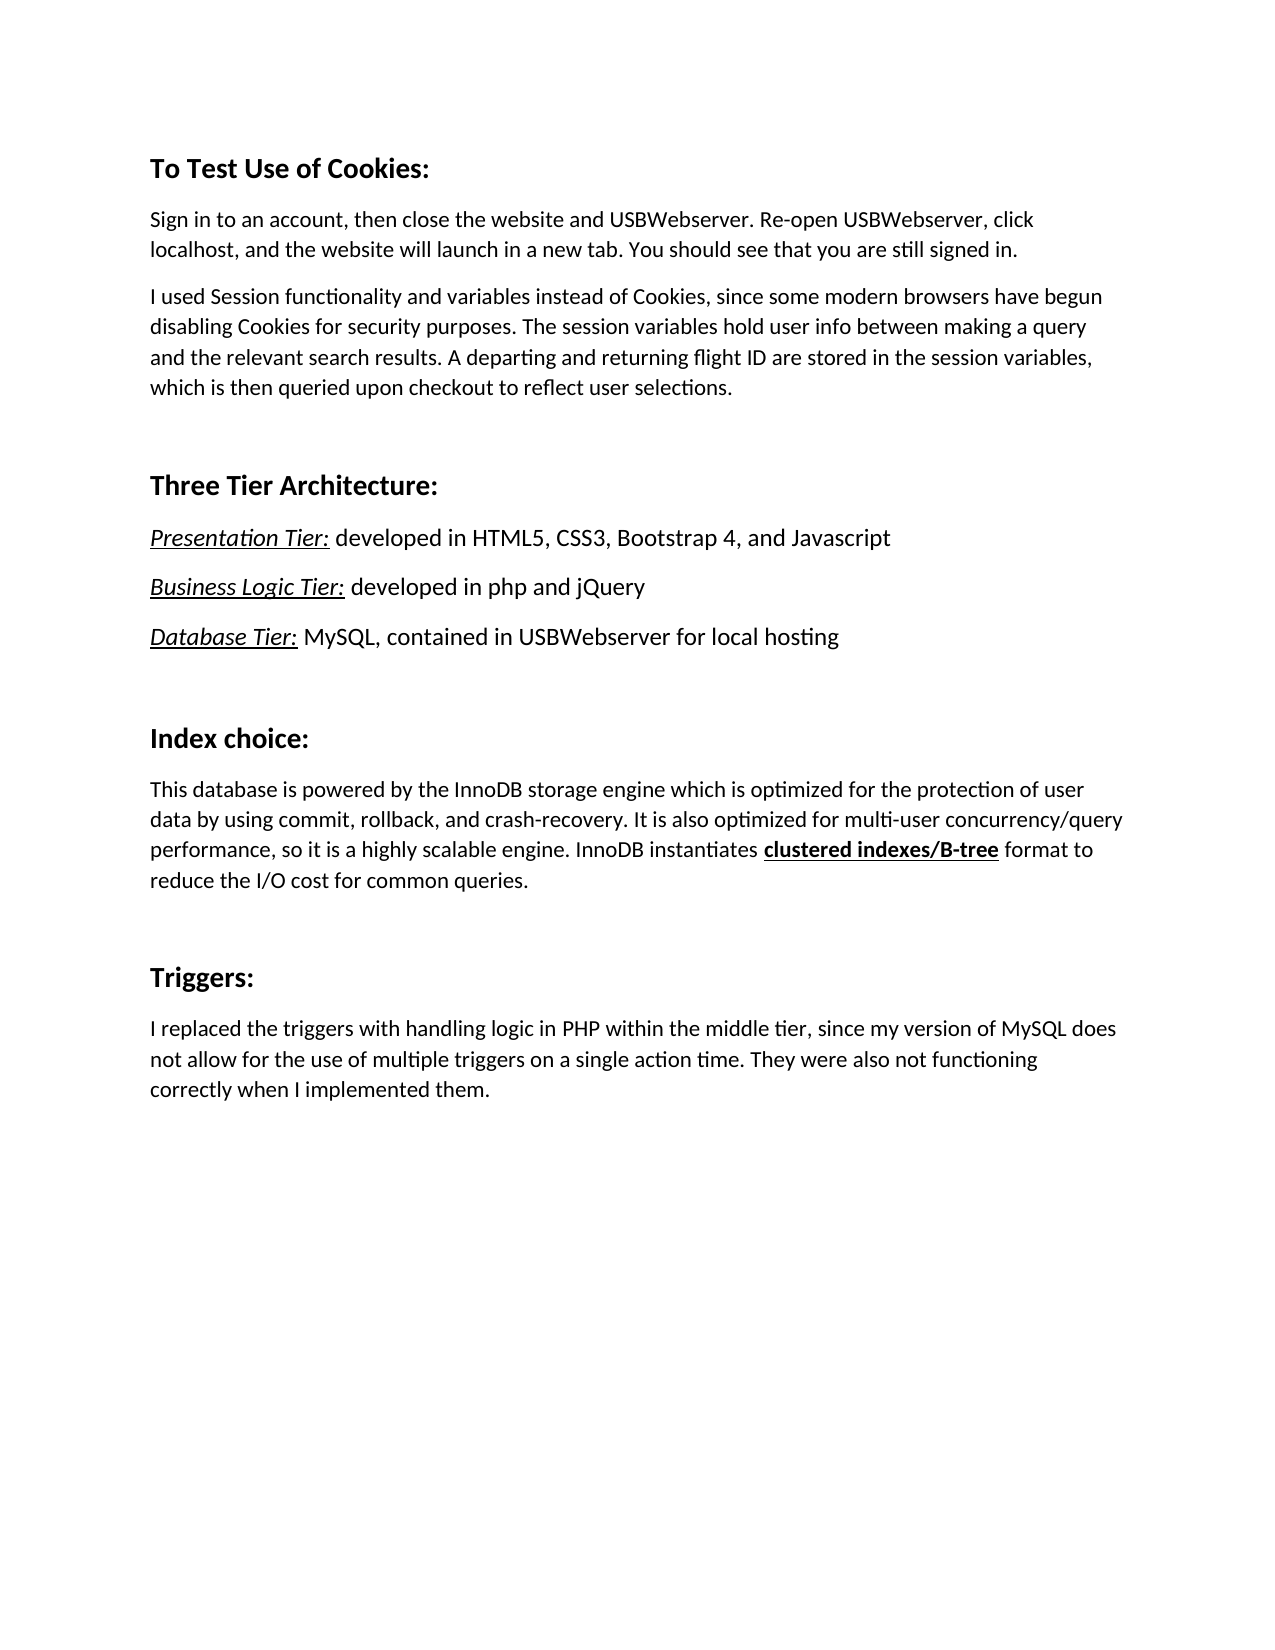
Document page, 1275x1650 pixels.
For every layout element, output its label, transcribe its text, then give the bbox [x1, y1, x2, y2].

text I used Session functionality and variables instead of Cookies, since some modern browsers have begun disabling Cookies for security purposes. The session variables hold user info between making a query and the relevant search results. A departing and returning flight ID are stored in the session variables, which is then queried upon checkout to reflect user selections. [150, 282, 1125, 401]
text I replaced the triggers with handling logic in PHP within the middle tier, since my version of MySQL does not allow for the use of multiple triggers on a single action time. They were also not functioning correctly when I implemented them. [150, 1014, 1125, 1103]
text Three Tier Architecture: [150, 467, 1125, 502]
text Presentation Tier: developed in HTML5, CSS3, Bootstrap 4, and Javascript [150, 522, 1125, 552]
text To Test Use of Cookies: [150, 150, 1125, 186]
text Triggers: [150, 959, 1125, 995]
text Database Tier: MySQL, contained in USBWebserver for local hosting [150, 621, 1125, 651]
text Sign in to an account, then close the website and USBWebserver. Re-open USBWebserver, click localhost, and the website will launch in a new tab. You should see that you are still signed in. [150, 205, 1125, 263]
text Business Logic Tier: developed in php and jQuery [150, 571, 1125, 602]
text Index choice: [150, 720, 1125, 756]
text This database is powered by the InnoDB storage engine which is optimized for the protection of user data by using commit, rollback, and crash-recovery. It is also optimized for multi-user concurrency/query performance, so it is a highly scalable engine. InnoDB instantiates clustered indexes/B-tree format to reduce the I/O cost for common queries. [150, 775, 1125, 894]
